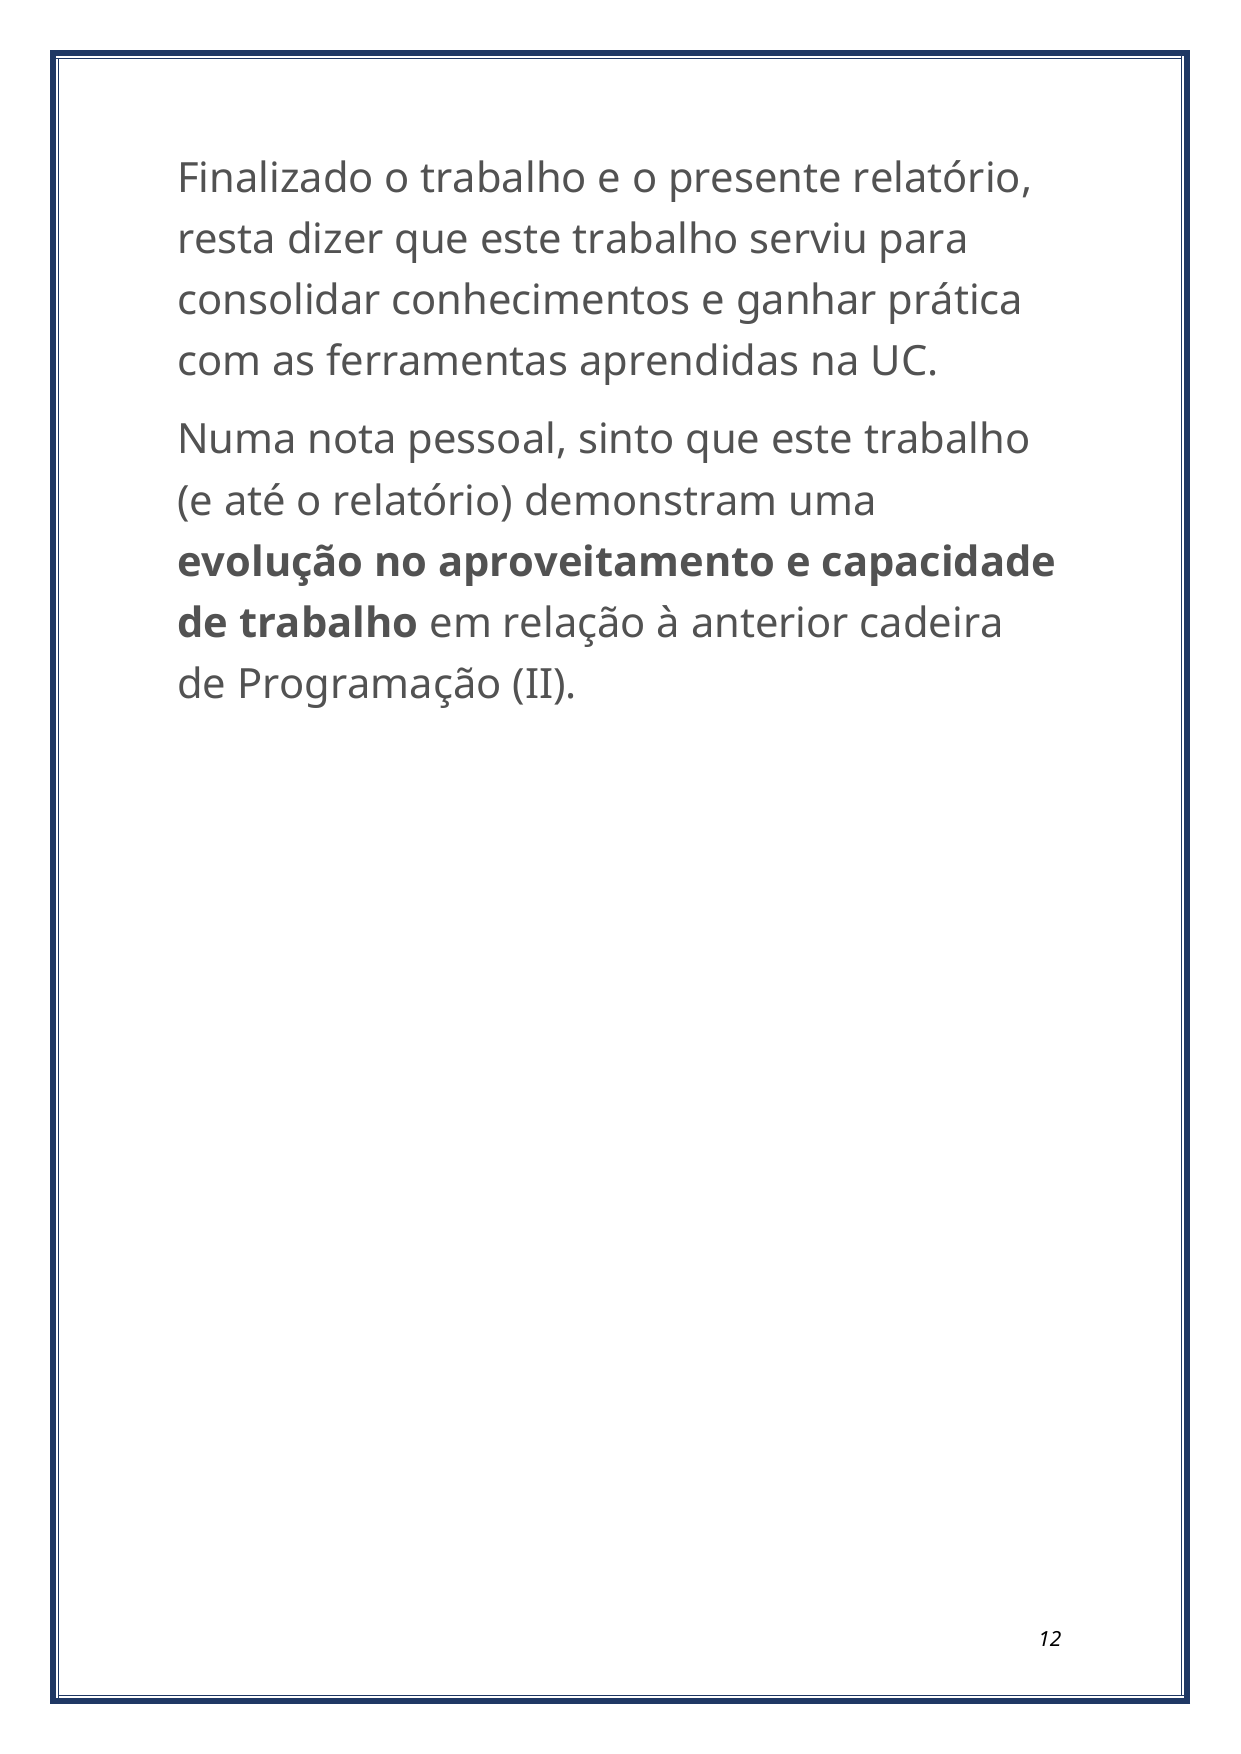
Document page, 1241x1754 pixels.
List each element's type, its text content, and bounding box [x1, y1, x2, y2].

text Finalizado o trabalho e o presente relatório, resta dizer que este trabalho serviu para consolidar conhecimentos e ganhar prática com as ferramentas aprendidas na UC. [177, 147, 1063, 388]
text Numa nota pessoal, sinto que este trabalho (e até o relatório) demonstram uma evolução no aproveitamento e capacidade de trabalho em relação à anterior cadeira de Programação (II). [177, 409, 1063, 711]
